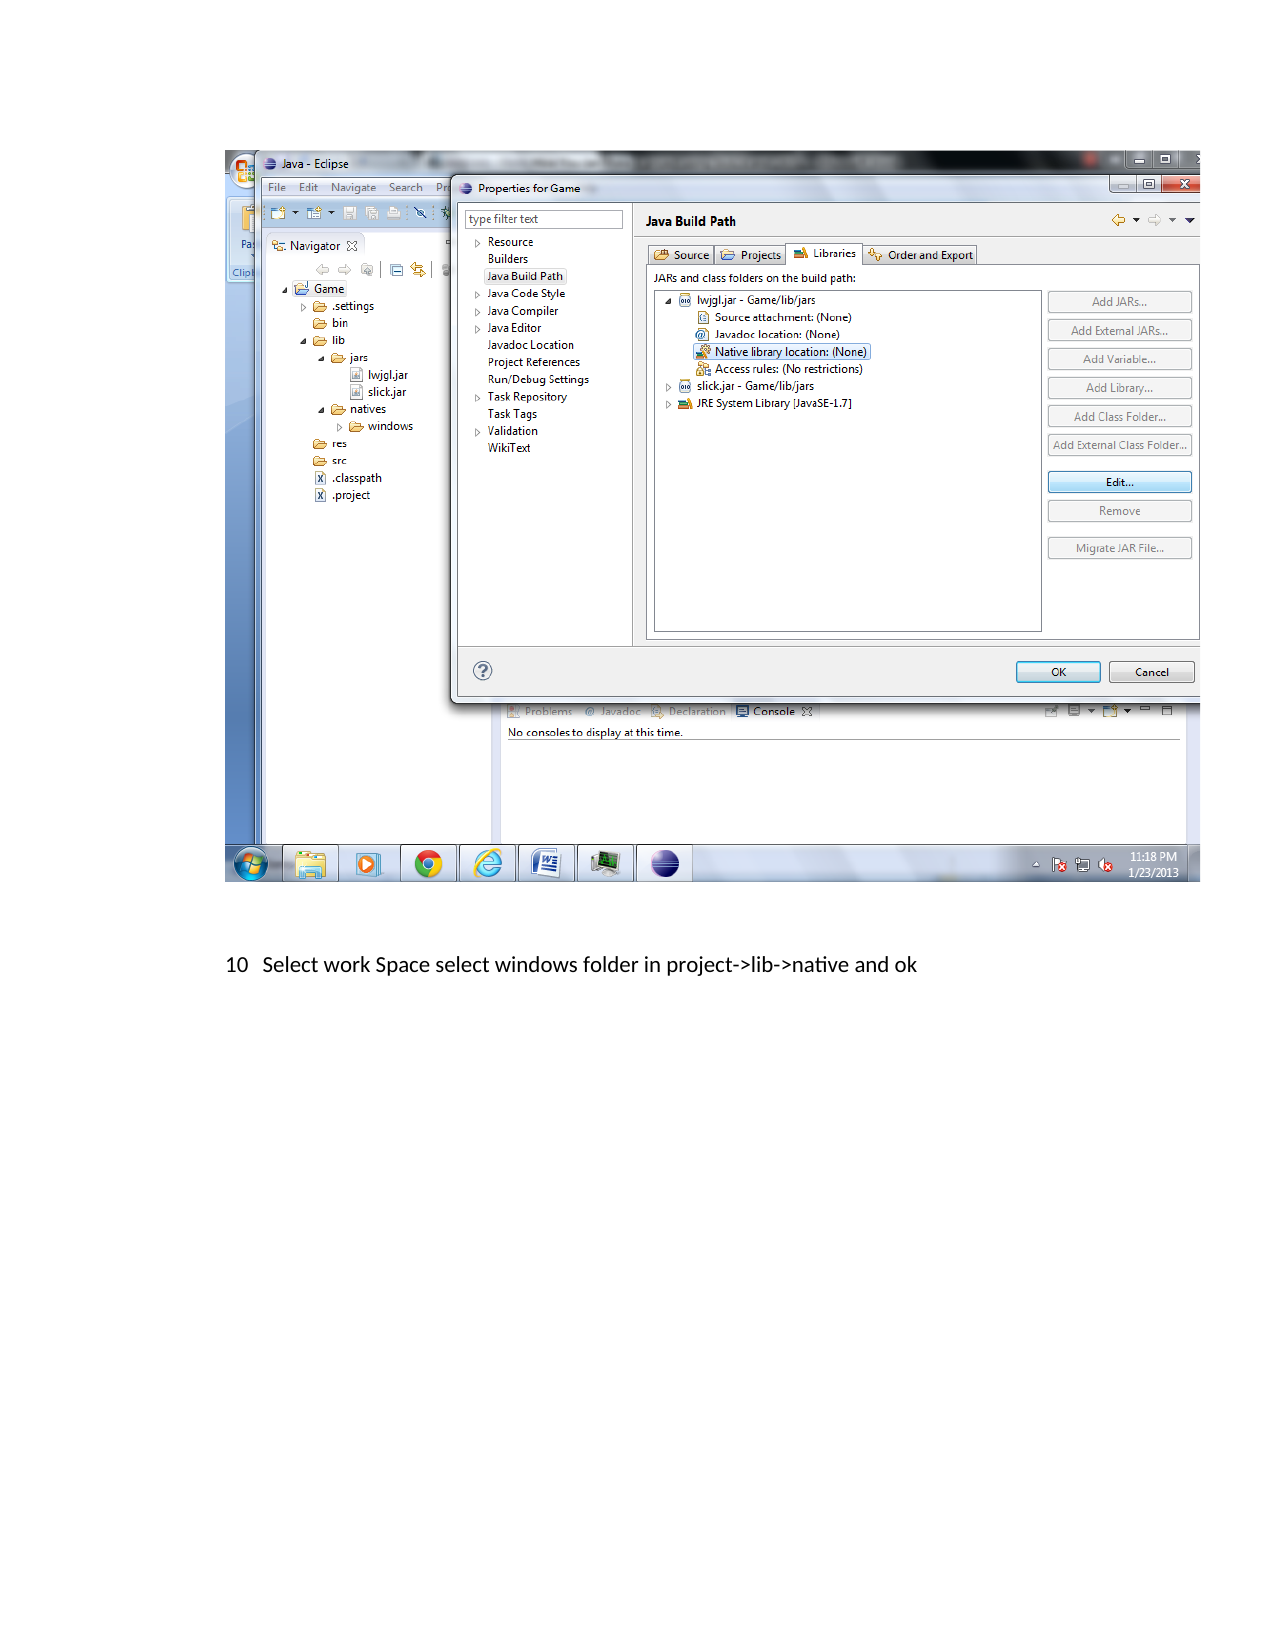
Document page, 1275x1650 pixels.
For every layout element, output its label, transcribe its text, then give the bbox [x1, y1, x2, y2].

picture [225, 150, 1200, 882]
list Select work Space select windows folder in project->lib->native and ok [225, 950, 1125, 978]
